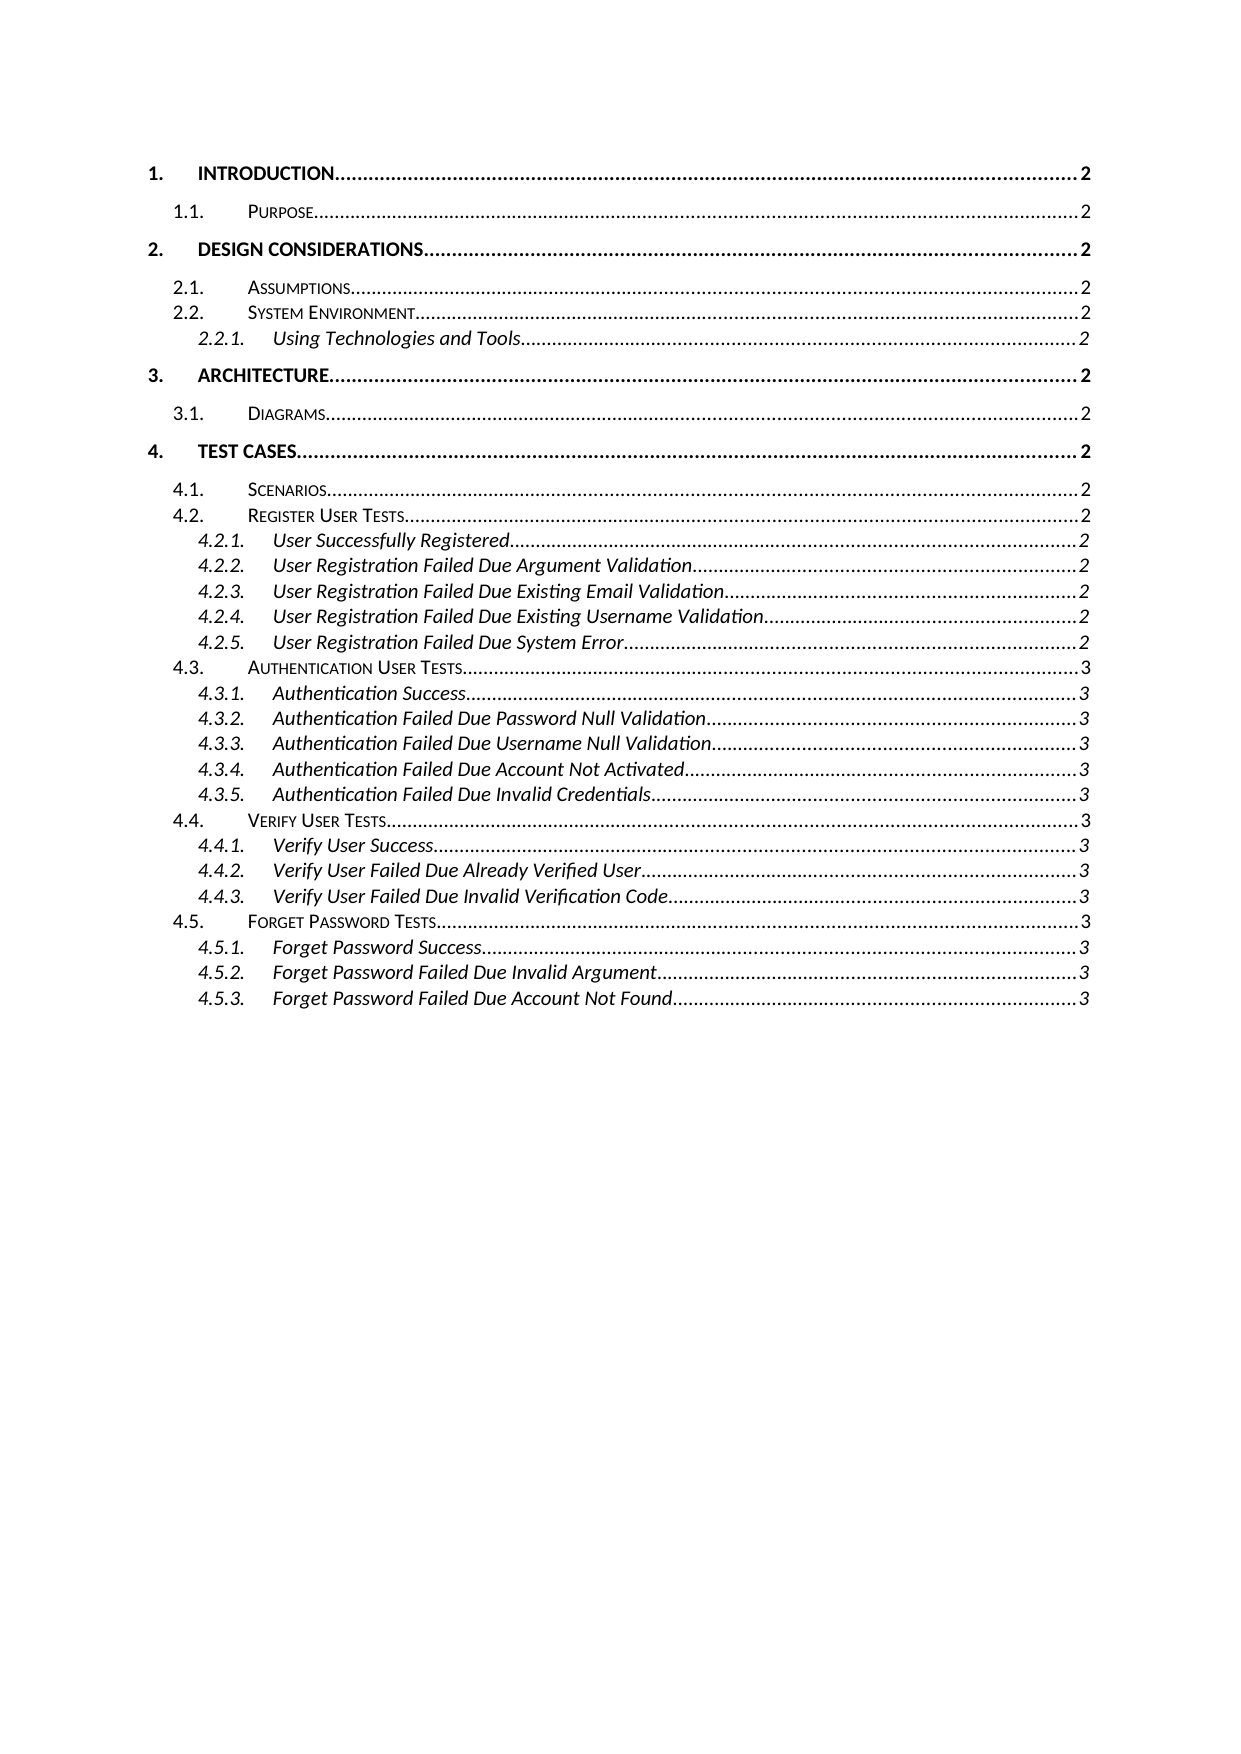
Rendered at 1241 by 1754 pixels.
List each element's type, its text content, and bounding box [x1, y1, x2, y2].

text 1. Introduction 2 [148, 160, 1093, 186]
text 3. Architecture 2 [148, 363, 1093, 388]
text 4.4.3. Verify User Failed Due Invalid Verification Code 3 [198, 883, 1093, 908]
text 4.3.3. Authentication Failed Due Username Null Validation 3 [198, 731, 1093, 756]
text 4. Test Cases 2 [148, 438, 1093, 464]
text 4.4.2. Verify User Failed Due Already Verified User 3 [198, 858, 1093, 883]
text 4.2.3. User Registration Failed Due Existing Email Validation 2 [198, 578, 1093, 603]
text 1.1. Purpose 2 [173, 198, 1093, 223]
text 4.4. Verify User Tests 3 [173, 807, 1093, 832]
text 4.5.3. Forget Password Failed Due Account Not Found 3 [198, 985, 1093, 1010]
text 2.1. Assumptions 2 [173, 274, 1093, 299]
text 4.5.1. Forget Password Success 3 [198, 934, 1093, 959]
text 4.2.4. User Registration Failed Due Existing Username Validation 2 [198, 603, 1093, 629]
text 2.2. System Environment 2 [173, 299, 1093, 325]
text 4.2. Register User Tests 2 [173, 502, 1093, 527]
text 4.4.1. Verify User Success 3 [198, 832, 1093, 858]
text 2. Design Considerations 2 [148, 236, 1093, 261]
text 4.2.5. User Registration Failed Due System Error 2 [198, 629, 1093, 654]
text 4.3.1. Authentication Success 3 [198, 680, 1093, 705]
text 4.1. Scenarios 2 [173, 476, 1093, 502]
text 4.5. Forget Password Tests 3 [173, 908, 1093, 934]
text 4.5.2. Forget Password Failed Due Invalid Argument 3 [198, 959, 1093, 985]
text 4.3.2. Authentication Failed Due Password Null Validation 3 [198, 705, 1093, 731]
text 4.2.1. User Successfully Registered 2 [198, 527, 1093, 553]
text 4.3. Authentication User Tests 3 [173, 654, 1093, 680]
text 4.3.5. Authentication Failed Due Invalid Credentials 3 [198, 781, 1093, 807]
text 2.2.1. Using Technologies and Tools 2 [198, 325, 1093, 350]
text 4.3.4. Authentication Failed Due Account Not Activated 3 [198, 756, 1093, 781]
text 3.1. Diagrams 2 [173, 401, 1093, 426]
text 4.2.2. User Registration Failed Due Argument Validation 2 [198, 553, 1093, 578]
